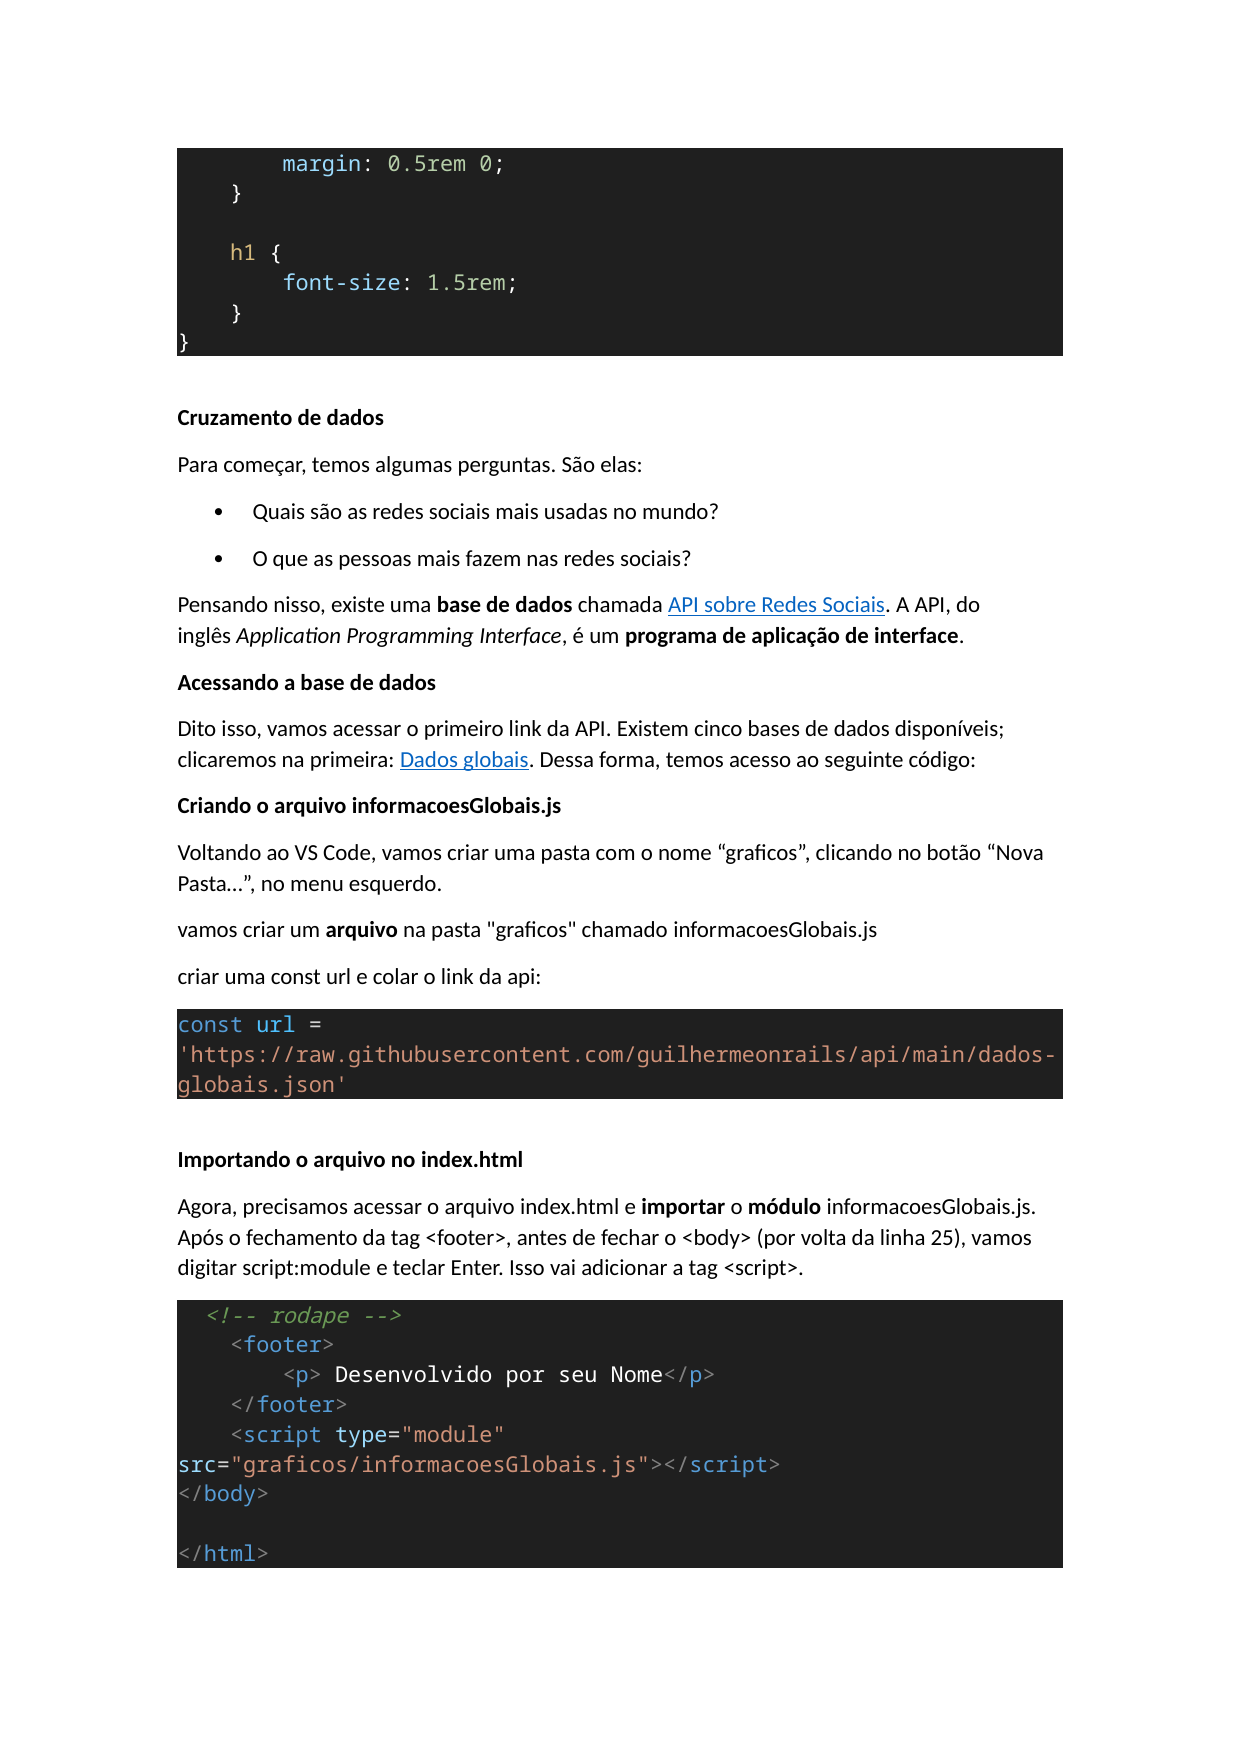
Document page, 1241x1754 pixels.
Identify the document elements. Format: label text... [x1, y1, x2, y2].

text Pensando nisso, existe uma base de dados chamada API sobre Redes Sociais. A API, do inglês Application Programming Interface, é um programa de aplicação de interface. [177, 591, 1063, 649]
text } [177, 297, 1063, 326]
text </body> [177, 1478, 1063, 1508]
text <footer> [177, 1329, 1063, 1359]
text const url = 'https://raw.githubusercontent.com/guilhermeonrails/api/main/dados-globais.json' [177, 1009, 1063, 1099]
text Agora, precisamos acessar o arquivo index.html e importar o módulo informacoesGlobais.js. Após o fechamento da tag <footer>, antes de fechar o <body> (por volta da linha 25), vamos digitar script:module e teclar Enter. Isso vai adicionar a tag <script>. [177, 1192, 1063, 1281]
list Quais são as redes sociais mais usadas no mundo? [215, 497, 1063, 525]
text Importando o arquivo no index.html [177, 1146, 1063, 1173]
text <p> Desenvolvido por seu Nome</p> [177, 1359, 1063, 1389]
text Acessando a base de dados [177, 668, 1063, 696]
text h1 { [177, 237, 1063, 267]
text Criando o arquivo informacoesGlobais.js [177, 792, 1063, 819]
text } [177, 177, 1063, 207]
text Cruzamento de dados [177, 403, 1063, 431]
text vamos criar um arquivo na pasta "graficos" chamado informacoesGlobais.js [177, 916, 1063, 943]
text <!-- rodape --> [177, 1300, 1063, 1329]
text Para começar, temos algumas perguntas. São elas: [177, 450, 1063, 478]
text Voltando ao VS Code, vamos criar uma pasta com o nome “graficos”, clicando no botão “Nova Pasta…”, no menu esquerdo. [177, 838, 1063, 897]
text <script type="module" src="graficos/informacoesGlobais.js"></script> [177, 1419, 1063, 1478]
text } [177, 326, 1063, 356]
list O que as pessoas mais fazem nas redes sociais? [215, 544, 1063, 572]
text </html> [177, 1538, 1063, 1568]
text </footer> [177, 1389, 1063, 1419]
text criar uma const url e colar o link da api: [177, 962, 1063, 990]
text font-size: 1.5rem; [177, 267, 1063, 297]
text margin: 0.5rem 0; [177, 148, 1063, 177]
text Dito isso, vamos acessar o primeiro link da API. Existem cinco bases de dados disponíveis; clicaremos na primeira: Dados globais. Dessa forma, temos acesso ao seguinte código: [177, 714, 1063, 773]
